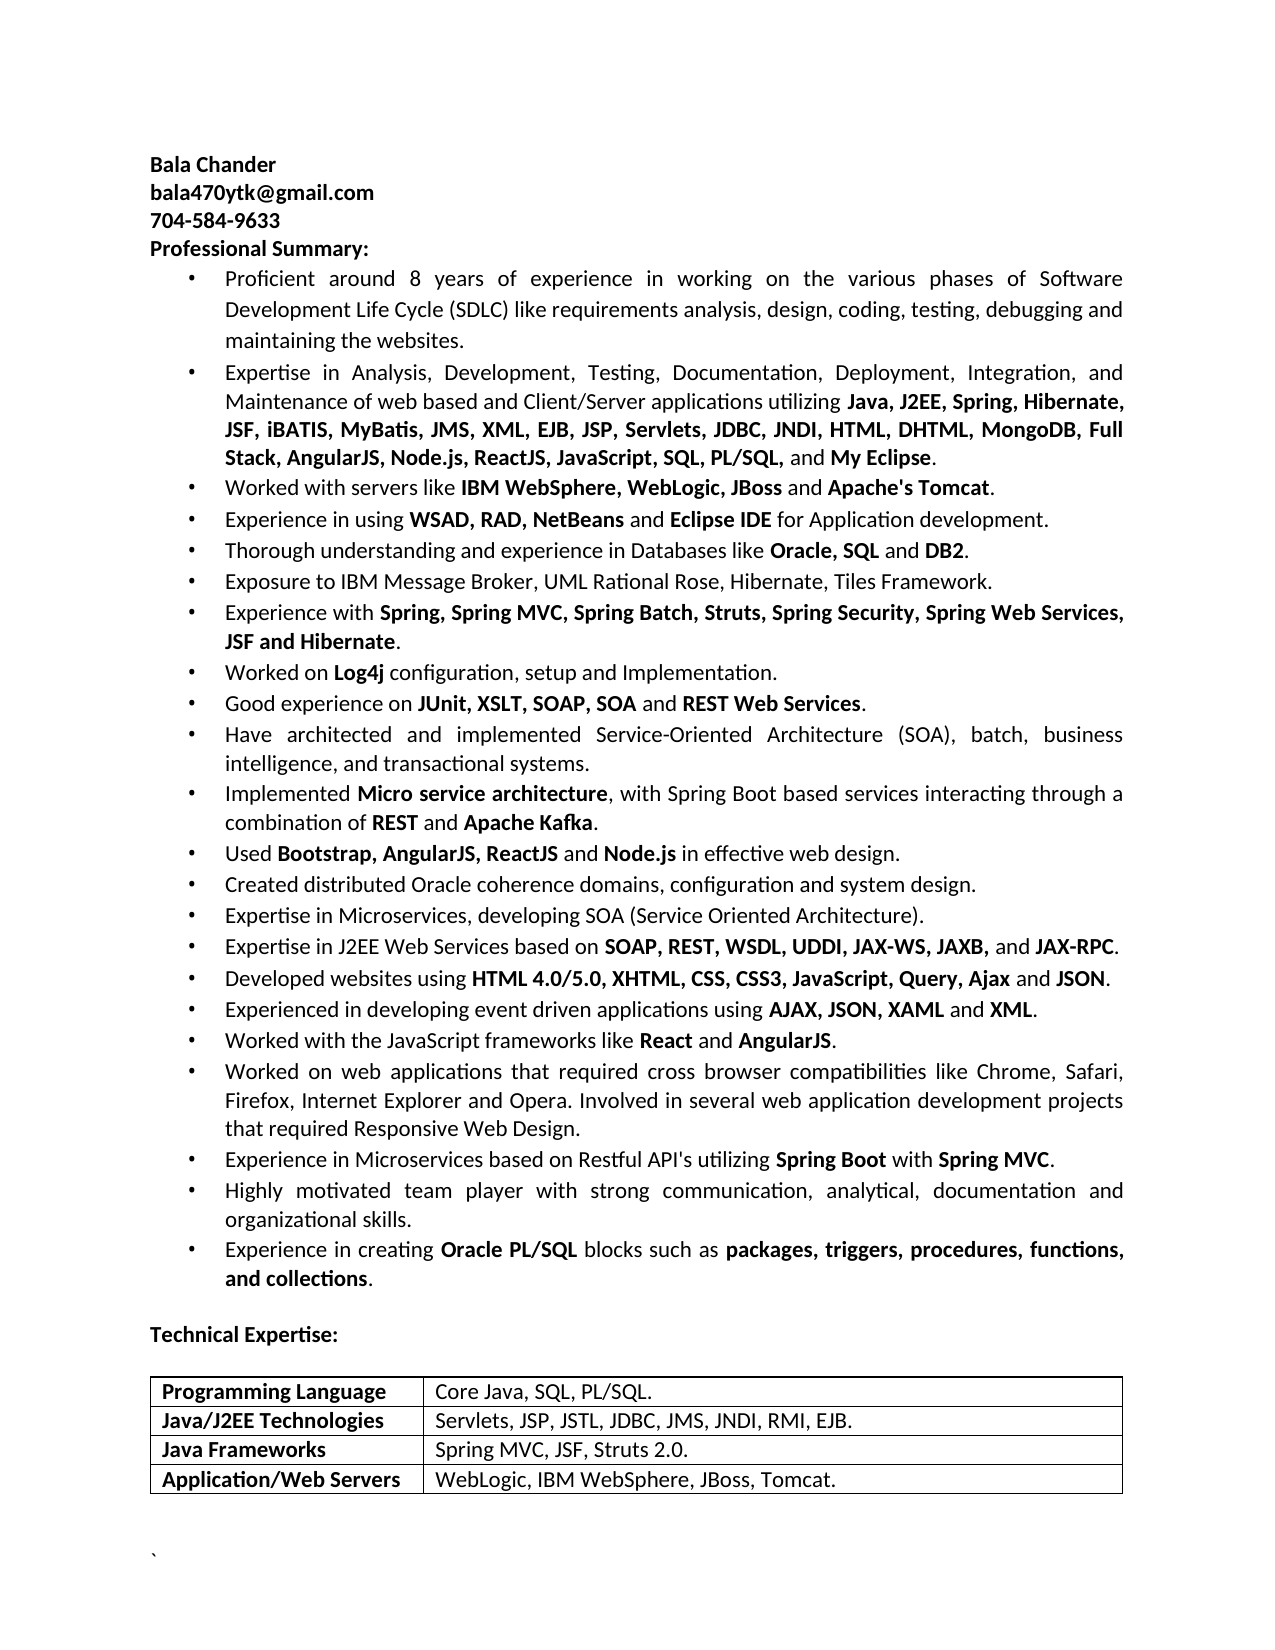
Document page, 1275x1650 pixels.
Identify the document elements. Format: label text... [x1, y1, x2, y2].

list Expertise in Analysis, Development, Testing, Documentation, Deployment, Integration, and Maintenance of web based and Client/Server applications utilizing Java, J2EE, Spring, Hibernate, JSF, iBATIS, MyBatis, JMS, XML, EJB, JSP, Servlets, JDBC, JNDI, HTML, DHTML, MongoDB, Full Stack, AngularJS, Node.js, ReactJS, JavaScript, SQL, PL/SQL, and My Eclipse. [187, 356, 1125, 471]
list Worked on web applications that required cross browser compatibilities like Chrome, Safari, Firefox, Internet Explorer and Opera. Involved in several web application development projects that required Responsive Web Design. [187, 1055, 1125, 1143]
list Thorough understanding and experience in Databases like Oracle, SQL and DB2. [187, 534, 1125, 565]
list Experience in using WSAD, RAD, NetBeans and Eclipse IDE for Application development. [187, 502, 1125, 534]
table_cell Java/J2EE Technologies [151, 1407, 423, 1434]
list Expertise in J2EE Web Services based on SOAP, REST, WSDL, UDDI, JAX-WS, JAXB, and JAX-RPC. [187, 930, 1125, 962]
text bala470ytk@gmail.com [150, 178, 1125, 206]
list Implemented Micro service architecture, with Spring Boot based services interacting through a combination of REST and Apache Kafka. [187, 777, 1125, 837]
table_cell Java Frameworks [151, 1436, 423, 1464]
table_cell WebLogic, IBM WebSphere, JBoss, Tomcat. [424, 1465, 1122, 1493]
list Worked with the JavaScript frameworks like React and AngularJS. [187, 1024, 1125, 1055]
list Created distributed Oracle coherence domains, configuration and system design. [187, 868, 1125, 899]
list Experience with Spring, Spring MVC, Spring Batch, Struts, Spring Security, Spring Web Services, JSF and Hibernate. [187, 596, 1125, 656]
text Professional Summary: [150, 234, 1125, 262]
list Worked on Log4j configuration, setup and Implementation. [187, 656, 1125, 687]
list Experience in Microservices based on Restful API's utilizing Spring Boot with Spring MVC. [187, 1143, 1125, 1174]
table_cell Servlets, JSP, JSTL, JDBC, JMS, JNDI, RMI, EJB. [424, 1407, 1122, 1434]
text Bala Chander [150, 150, 1125, 178]
list Have architected and implemented Service-Oriented Architecture (SOA), batch, business intelligence, and transactional systems. [187, 718, 1125, 777]
text 704-584-9633 [150, 206, 1125, 234]
table_cell Application/Web Servers [151, 1465, 423, 1493]
list Developed websites using HTML 4.0/5.0, XHTML, CSS, CSS3, JavaScript, Query, Ajax and JSON. [187, 962, 1125, 993]
table_cell Spring MVC, JSF, Struts 2.0. [424, 1436, 1122, 1464]
list Highly motivated team player with strong communication, analytical, documentation and organizational skills. [187, 1174, 1125, 1233]
list Good experience on JUnit, XSLT, SOAP, SOA and REST Web Services. [187, 687, 1125, 718]
text Technical Expertise: [150, 1320, 1125, 1348]
list Experience in creating Oracle PL/SQL blocks such as packages, triggers, procedures, functions, and collections. [187, 1233, 1125, 1292]
table_header Programming Language [151, 1378, 423, 1406]
table_header Core Java, SQL, PL/SQL. [424, 1378, 1122, 1406]
list Proficient around 8 years of experience in working on the various phases of Software Development Life Cycle (SDLC) like requirements analysis, design, coding, testing, debugging and maintaining the websites. [187, 262, 1125, 354]
list Experienced in developing event driven applications using AJAX, JSON, XAML and XML. [187, 993, 1125, 1024]
list Exposure to IBM Message Broker, UML Rational Rose, Hibernate, Tiles Framework. [187, 565, 1125, 596]
list Used Bootstrap, AngularJS, ReactJS and Node.js in effective web design. [187, 837, 1125, 868]
list Expertise in Microservices, developing SOA (Service Oriented Architecture). [187, 899, 1125, 930]
list Worked with servers like IBM WebSphere, WebLogic, JBoss and Apache's Tomcat. [187, 471, 1125, 502]
